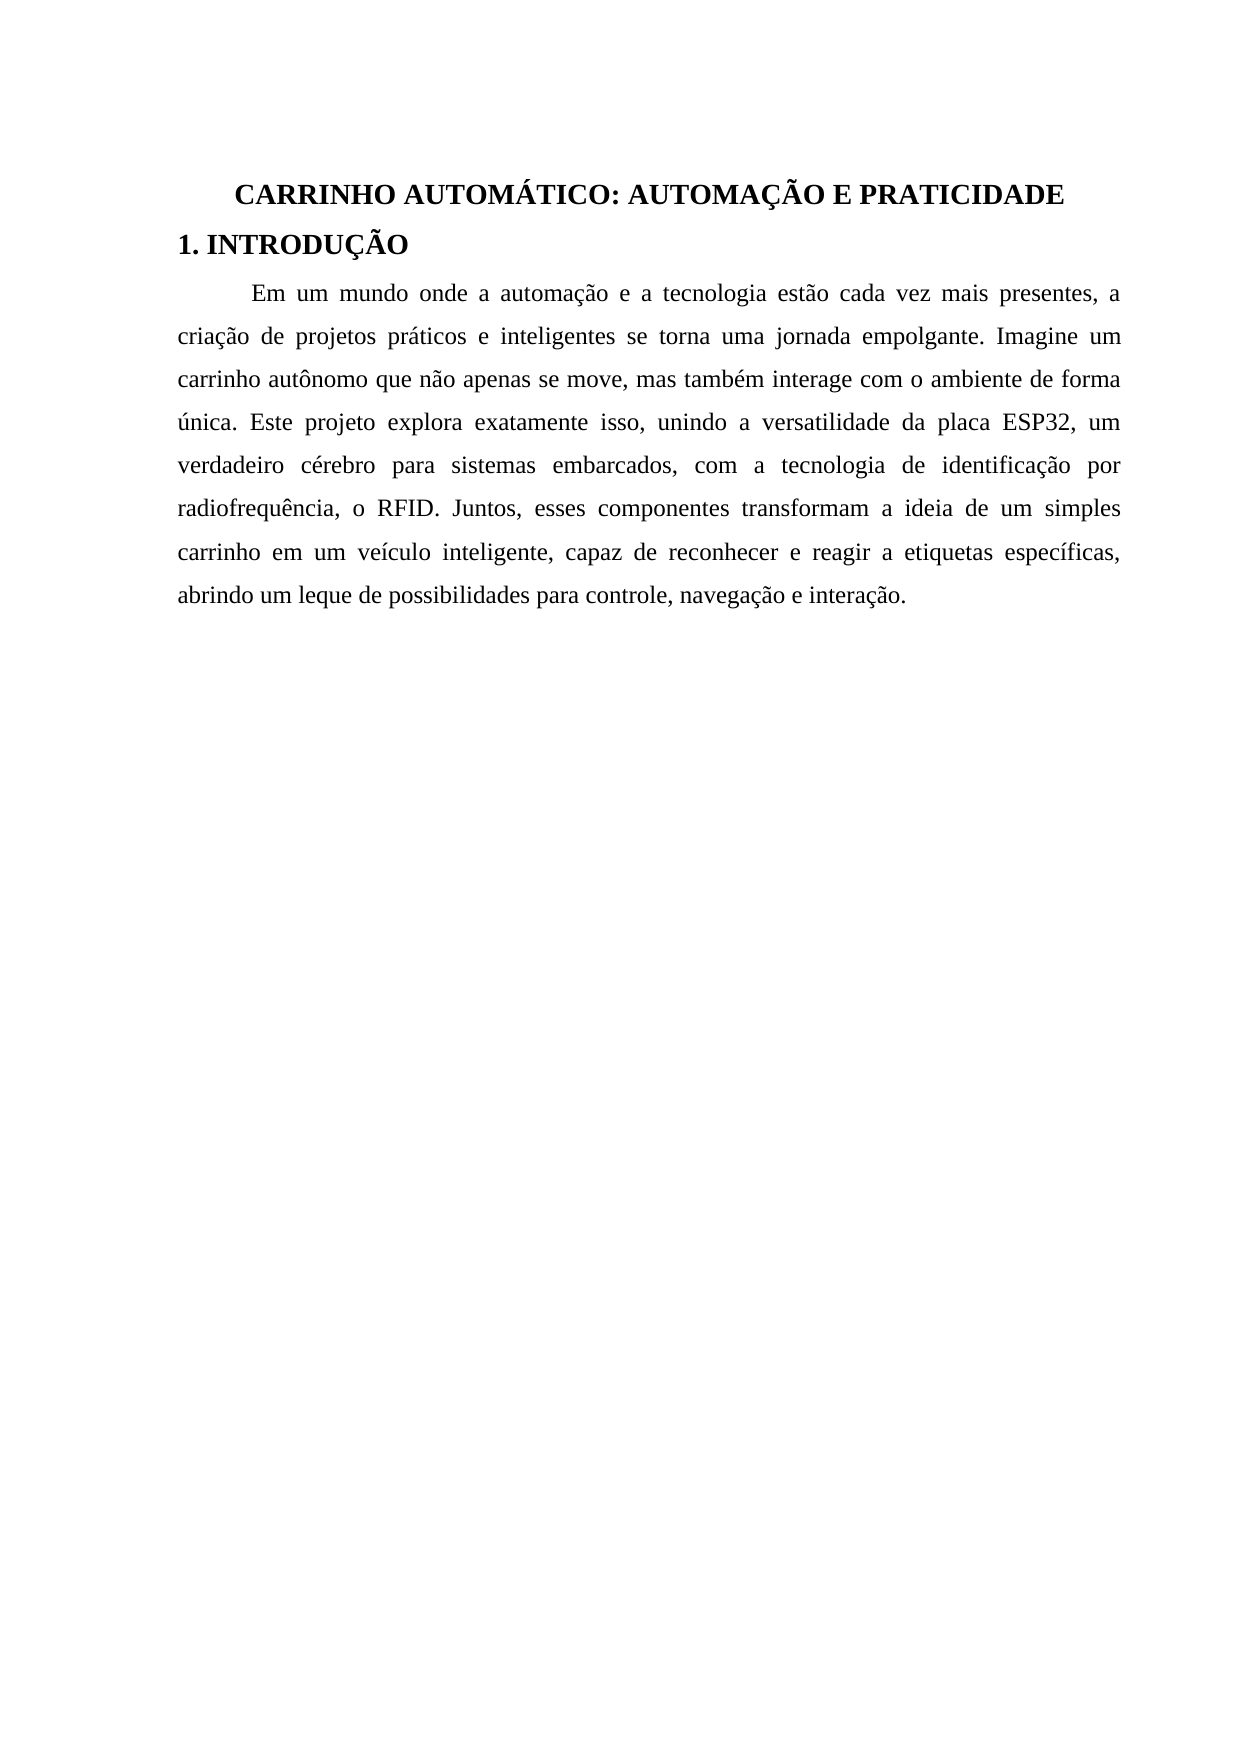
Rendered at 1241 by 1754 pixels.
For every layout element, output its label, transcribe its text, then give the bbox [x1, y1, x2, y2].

text CARRINHO AUTOMÁTICO: AUTOMAÇÃO E PRATICIDADE [177, 177, 1122, 211]
text Em um mundo onde a automação e a tecnologia estão cada vez mais presentes, a criação de projetos práticos e inteligentes se torna uma jornada empolgante. Imagine um carrinho autônomo que não apenas se move, mas também interage com o ambiente de forma única. Este projeto explora exatamente isso, unindo a versatilidade da placa ESP32, um verdadeiro cérebro para sistemas embarcados, com a tecnologia de identificação por radiofrequência, o RFID. Juntos, esses componentes transformam a ideia de um simples carrinho em um veículo inteligente, capaz de reconhecer e reagir a etiquetas específicas, abrindo um leque de possibilidades para controle, navegação e interação. [177, 278, 1122, 608]
text 1. INTRODUÇÃO [177, 227, 1122, 261]
